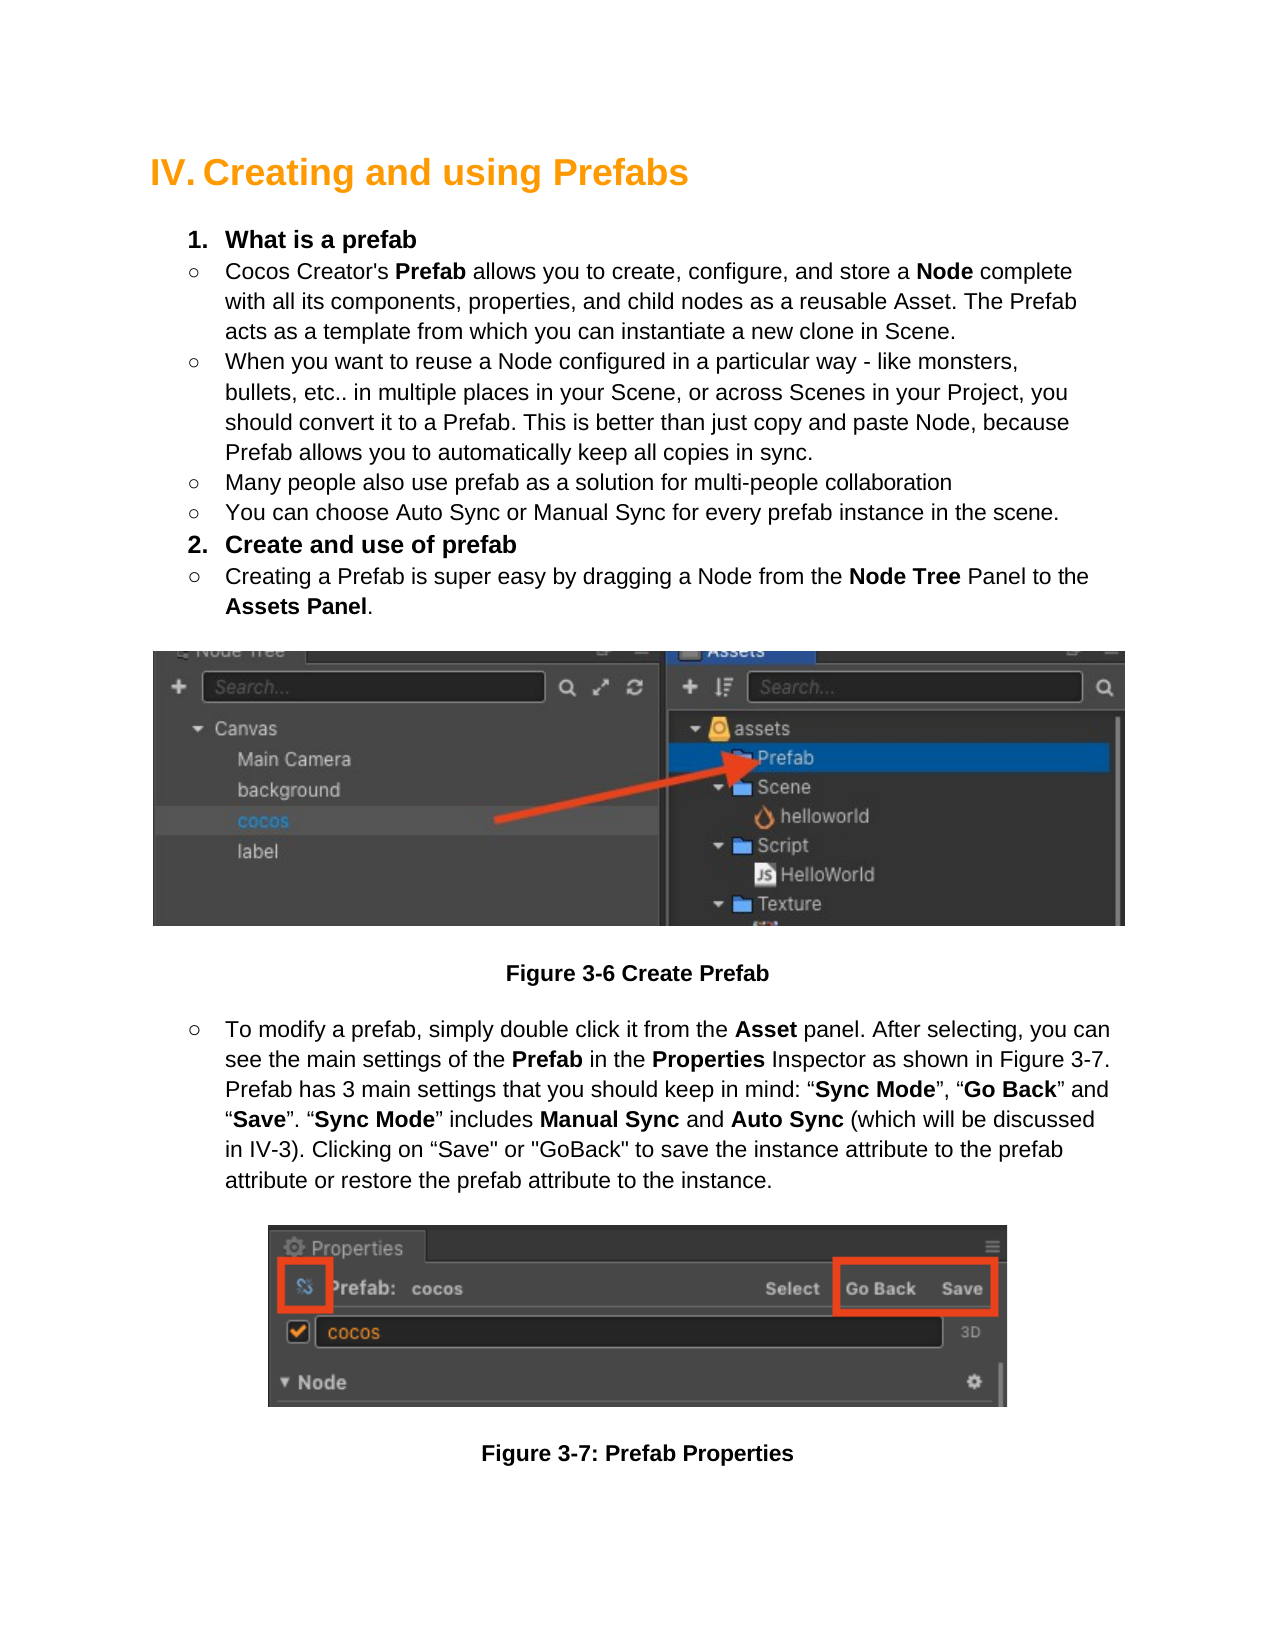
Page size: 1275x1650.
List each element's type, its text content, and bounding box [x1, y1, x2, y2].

list Many people also use prefab as a solution for multi-people collaboration [187, 469, 1275, 495]
subtitle Creating and using Prefabs [150, 150, 1275, 193]
list To modify a prefab, simply double click it from the Asset panel. After selecting, you can see the main settings of the Prefab in the Properties Inspector as shown in Figure 3-7. Prefab has 3 main settings that you should keep in mind: “Sync Mode”, “Go Back” and “Save”. “Sync Mode” includes Manual Sync and Auto Sync (which will be discussed in IV-3). Clicking on “Save" or "GoBack" to save the instance attribute to the prefab attribute or restore the prefab attribute to the instance. [187, 1016, 1119, 1193]
list Cocos Creator's Prefab allows you to create, configure, and store a Node complete with all its components, properties, and child nodes as a reusable Asset. The Prefab acts as a template from which you can instantiate a new clone in Scene. [187, 258, 1119, 344]
subtitle Create and use of prefab [187, 530, 1275, 558]
picture [268, 1225, 1008, 1407]
picture [153, 651, 1125, 926]
subtitle What is a prefab [187, 224, 1275, 253]
list When you want to reuse a Node configured in a particular way - like monsters, bullets, etc.. in multiple places in your Scene, or across Scenes in your Project, you should convert it to a Prefab. This is better than just copy and paste Node, because Prefab allows you to automatically keep all copies in sync. [187, 348, 1097, 465]
text Figure 3-6 Create Prefab [102, 960, 1173, 987]
list Creating a Prefab is super easy by dragging a Node from the Node Tree Panel to the [187, 563, 1275, 589]
subtitle Figure 3-7: Prefab Properties [102, 1440, 1173, 1466]
subtitle Assets Panel. [225, 593, 1275, 619]
list You can choose Auto Sync or Manual Sync for every prefab instance in the scene. [187, 499, 1275, 526]
